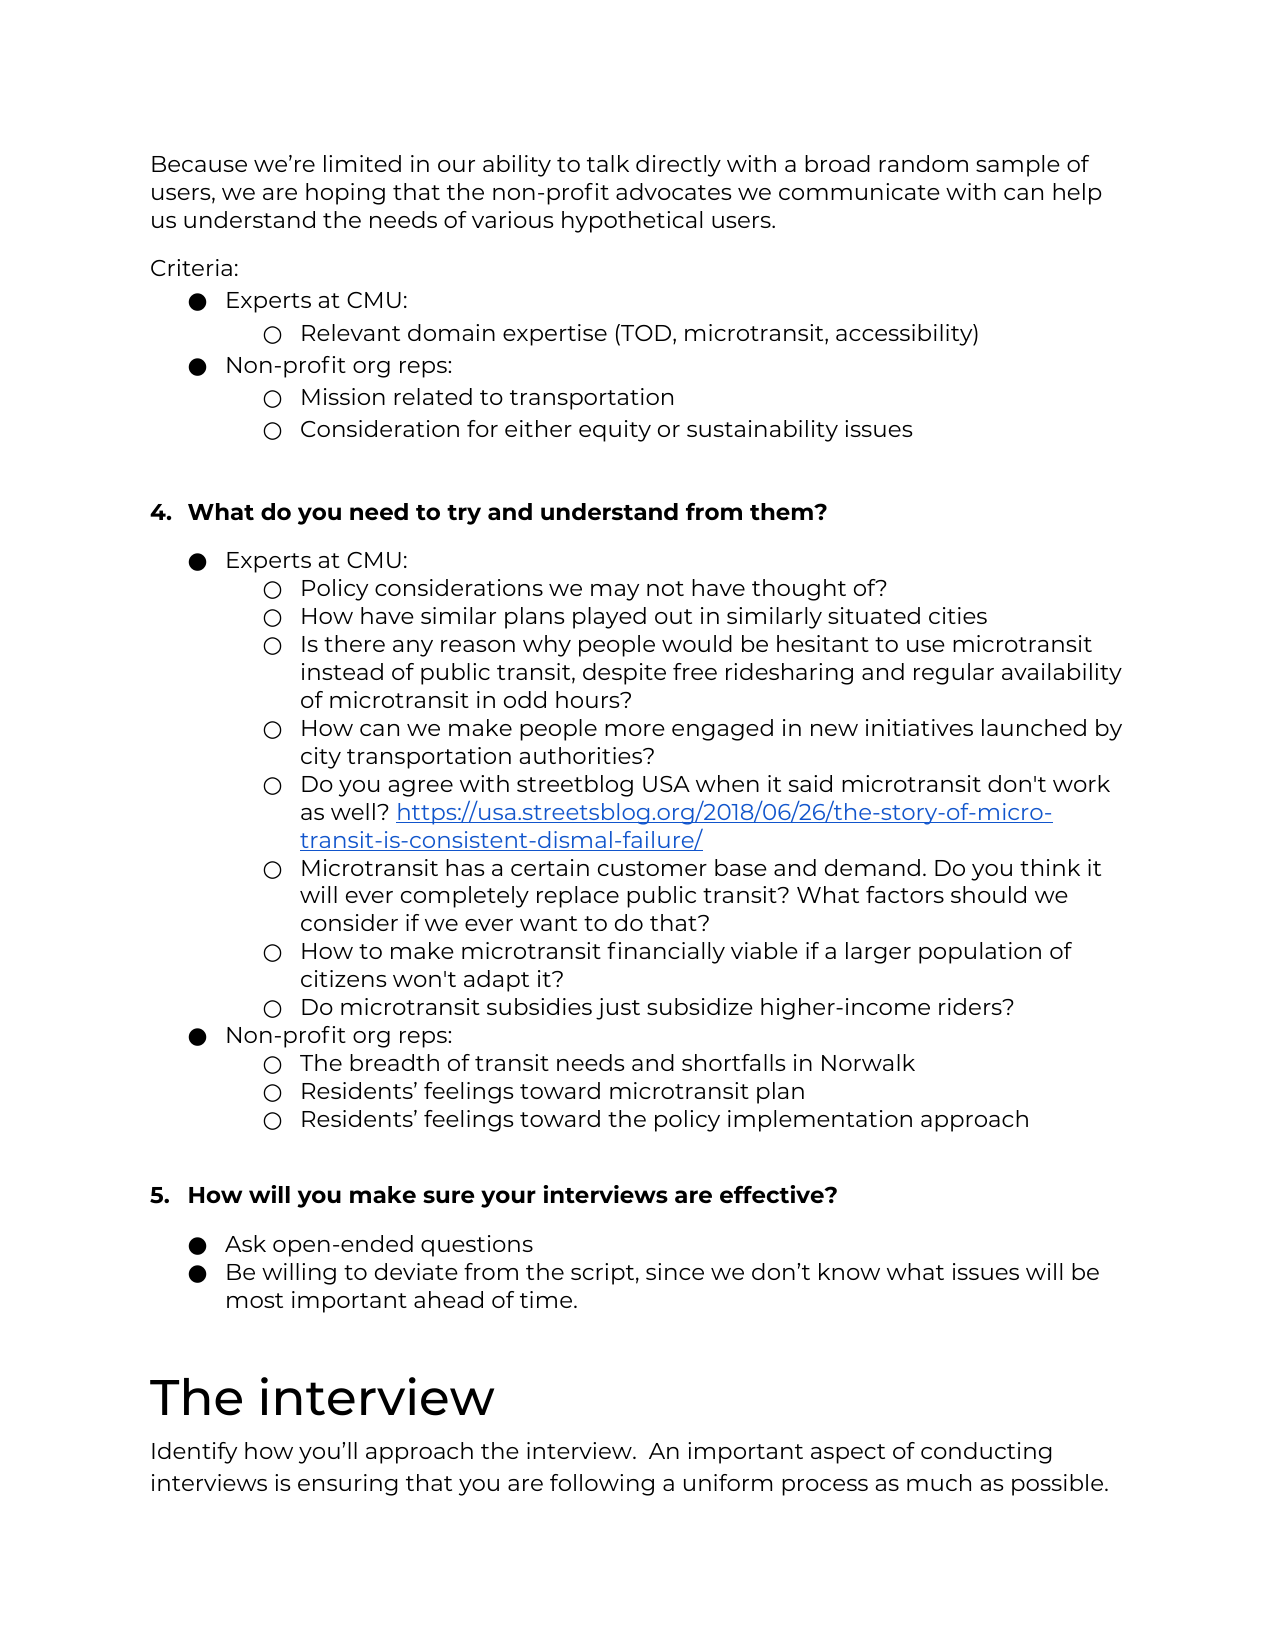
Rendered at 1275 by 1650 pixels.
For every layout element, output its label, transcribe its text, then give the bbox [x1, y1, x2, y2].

list Experts at CMU: [187, 287, 1125, 314]
list How to make microtransit financially viable if a larger population of citizens won't adapt it? [262, 937, 1125, 993]
list How can we make people more engaged in new initiatives launched by city transportation authorities? [262, 714, 1125, 770]
list Experts at CMU: [187, 547, 1125, 574]
list Mission related to transportation [262, 383, 1125, 411]
list Non-profit org reps: [187, 351, 1125, 379]
list Microtransit has a certain customer base and demand. Do you think it will ever completely replace public transit? What factors should we consider if we ever want to do that? [262, 854, 1125, 937]
list Is there any reason why people would be hesitant to use microtransit instead of public transit, despite free ridesharing and regular availability of microtransit in odd hours? [262, 630, 1125, 714]
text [150, 1437, 1125, 1497]
list Residents’ feelings toward the policy implementation approach [262, 1105, 1125, 1133]
list Relevant domain expertise (TOD, microtransit, accessibility) [262, 319, 1125, 347]
list Do you agree with streetblog USA when it said microtransit don't work as well? https://usa.streetsblog.org/2018/06/26/the-story-of-micro-transit-is-consistent-dismal-failure/ [262, 770, 1125, 854]
list Be willing to deviate from the script, since we don’t know what issues will be most important ahead of time. [187, 1258, 1125, 1314]
list How have similar plans played out in similarly situated cities [262, 602, 1125, 630]
list Consideration for either equity or sustainability issues [262, 415, 1125, 443]
list The breadth of transit needs and shortfalls in Norwalk [262, 1049, 1125, 1077]
list What do you need to try and understand from them? [150, 498, 1125, 526]
text Criteria: [150, 254, 1125, 282]
list Residents’ feelings toward microtransit plan [262, 1077, 1125, 1105]
list Do microtransit subsidies just subsidize higher-income riders? [262, 993, 1125, 1021]
list How will you make sure your interviews are effective? [150, 1182, 1125, 1209]
list Non-profit org reps: [187, 1021, 1125, 1049]
text Because we’re limited in our ability to talk directly with a broad random sample of users, we are hoping that the non-profit advocates we communicate with can help us understand the needs of various hypothetical users. [150, 150, 1125, 234]
list Ask open-ended questions [187, 1230, 1125, 1258]
list Policy considerations we may not have thought of? [262, 574, 1125, 602]
subtitle The interview [150, 1367, 1125, 1428]
